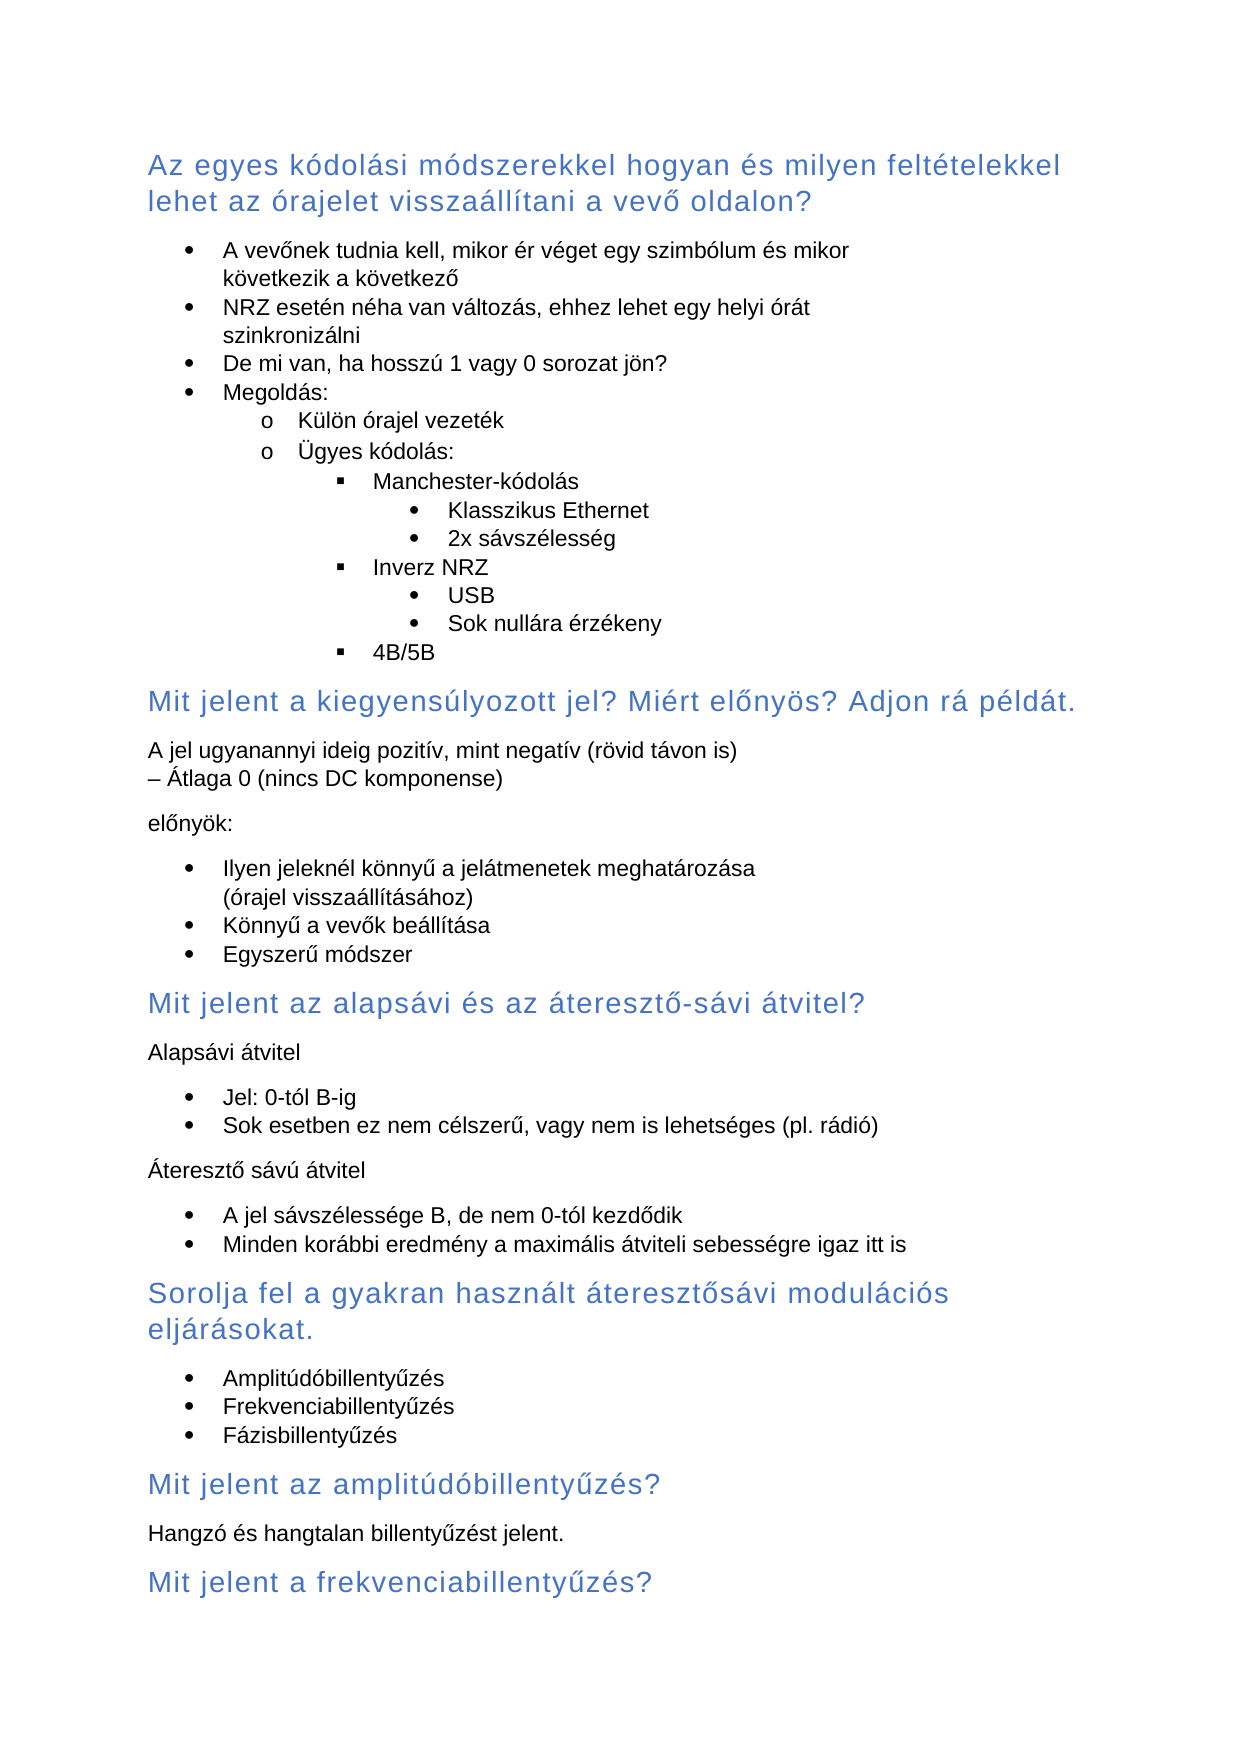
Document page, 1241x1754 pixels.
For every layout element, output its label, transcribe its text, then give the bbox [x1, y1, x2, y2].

list De mi van, ha hosszú 1 vagy 0 sorozat jön? [185, 350, 1093, 377]
list Könnyű a vevők beállítása [185, 912, 1093, 939]
list Manchester-kódolás [335, 468, 1093, 494]
subtitle Mit jelent az amplitúdóbillentyűzés? [148, 1467, 1093, 1500]
list Ilyen jeleknél könnyű a jelátmenetek meghatározása (órajel visszaállításához) [185, 855, 1093, 910]
subtitle Mit jelent a kiegyensúlyozott jel? Miért előnyös? Adjon rá példát. [148, 684, 1093, 717]
list A jel sávszélessége B, de nem 0-tól kezdődik [185, 1202, 1093, 1229]
list Jel: 0-tól B-ig [185, 1084, 1093, 1110]
subtitle Mit jelent az alapsávi és az áteresztő-sávi átvitel? [148, 986, 1093, 1019]
text Hangzó és hangtalan billentyűzést jelent. [148, 1520, 1093, 1546]
text Áteresztő sávú átvitel [148, 1157, 1093, 1184]
list Klasszikus Ethernet [410, 497, 1093, 523]
subtitle Mit jelent a frekvenciabillentyűzés? [148, 1565, 1093, 1598]
list Inverz NRZ [335, 553, 1093, 580]
list Frekvenciabillentyűzés [185, 1393, 1093, 1420]
list Megoldás: [185, 379, 1093, 405]
text Alapsávi átvitel [148, 1039, 1093, 1065]
list 4B/5B [335, 639, 1093, 665]
list Ügyes kódolás: [260, 438, 1093, 466]
subtitle Sorolja fel a gyakran használt áteresztősávi modulációs eljárásokat. [148, 1276, 1093, 1346]
list NRZ esetén néha van változás, ehhez lehet egy helyi órát szinkronizálni [185, 293, 1093, 348]
list Sok nullára érzékeny [410, 610, 1093, 637]
list Egyszerű módszer [185, 941, 1093, 967]
text előnyök: [148, 810, 1093, 837]
text A jel ugyanannyi ideig pozitív, mint negatív (rövid távon is) – Átlaga 0 (nincs DC komponense) [148, 737, 1093, 792]
subtitle Az egyes kódolási módszerekkel hogyan és milyen feltételekkel lehet az órajelet visszaállítani a vevő oldalon? [148, 148, 1093, 217]
list USB [410, 582, 1093, 608]
list Amplitúdóbillentyűzés [185, 1365, 1093, 1391]
list 2x sávszélesség [410, 525, 1093, 551]
list Minden korábbi eredmény a maximális átviteli sebességre igaz itt is [185, 1231, 1093, 1257]
list Fázisbillentyűzés [185, 1422, 1093, 1448]
list Külön órajel vezeték [260, 407, 1093, 436]
list Sok esetben ez nem célszerű, vagy nem is lehetséges (pl. rádió) [185, 1112, 1093, 1138]
list A vevőnek tudnia kell, mikor ér véget egy szimbólum és mikor következik a következő [185, 237, 1093, 291]
